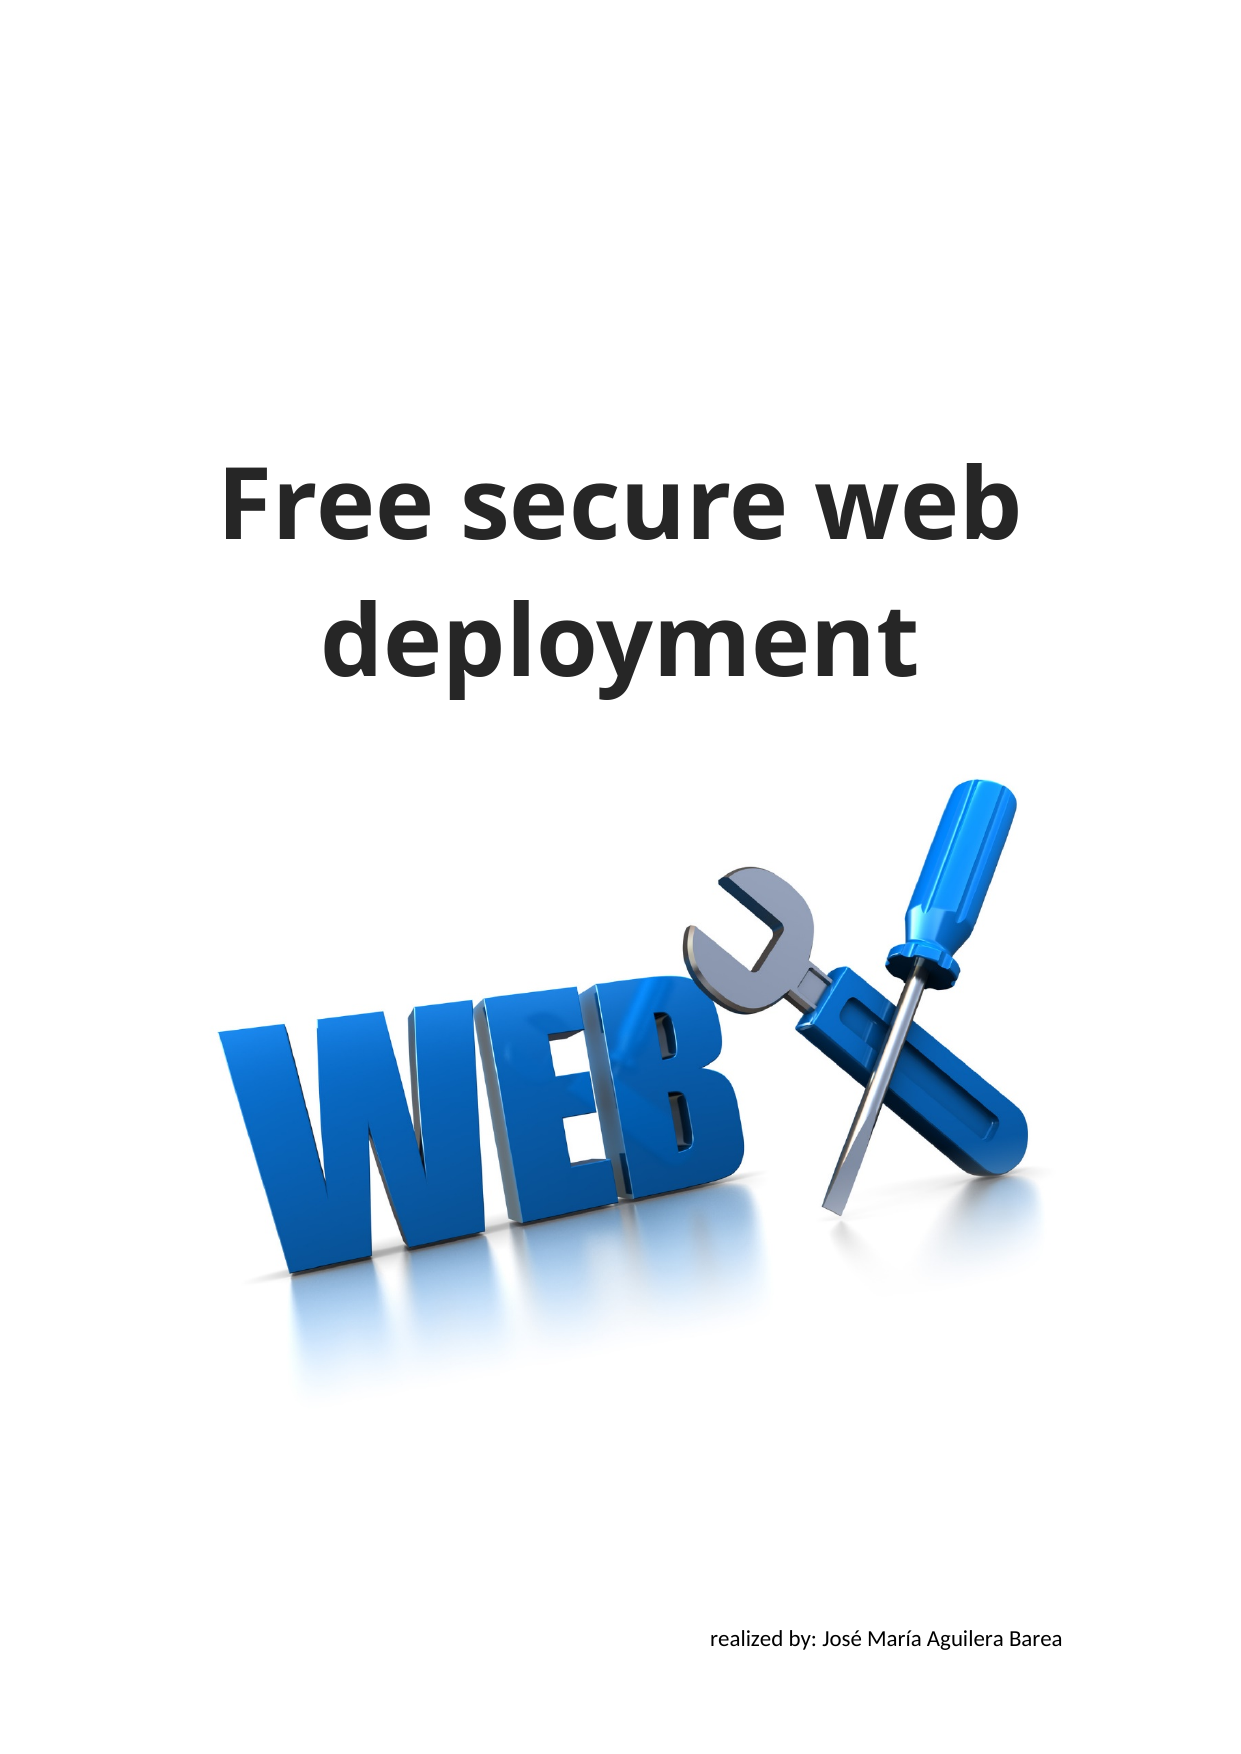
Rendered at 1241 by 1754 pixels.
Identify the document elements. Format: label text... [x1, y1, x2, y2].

picture [177, 752, 1062, 1417]
title Free secure web deployment [177, 433, 1063, 705]
